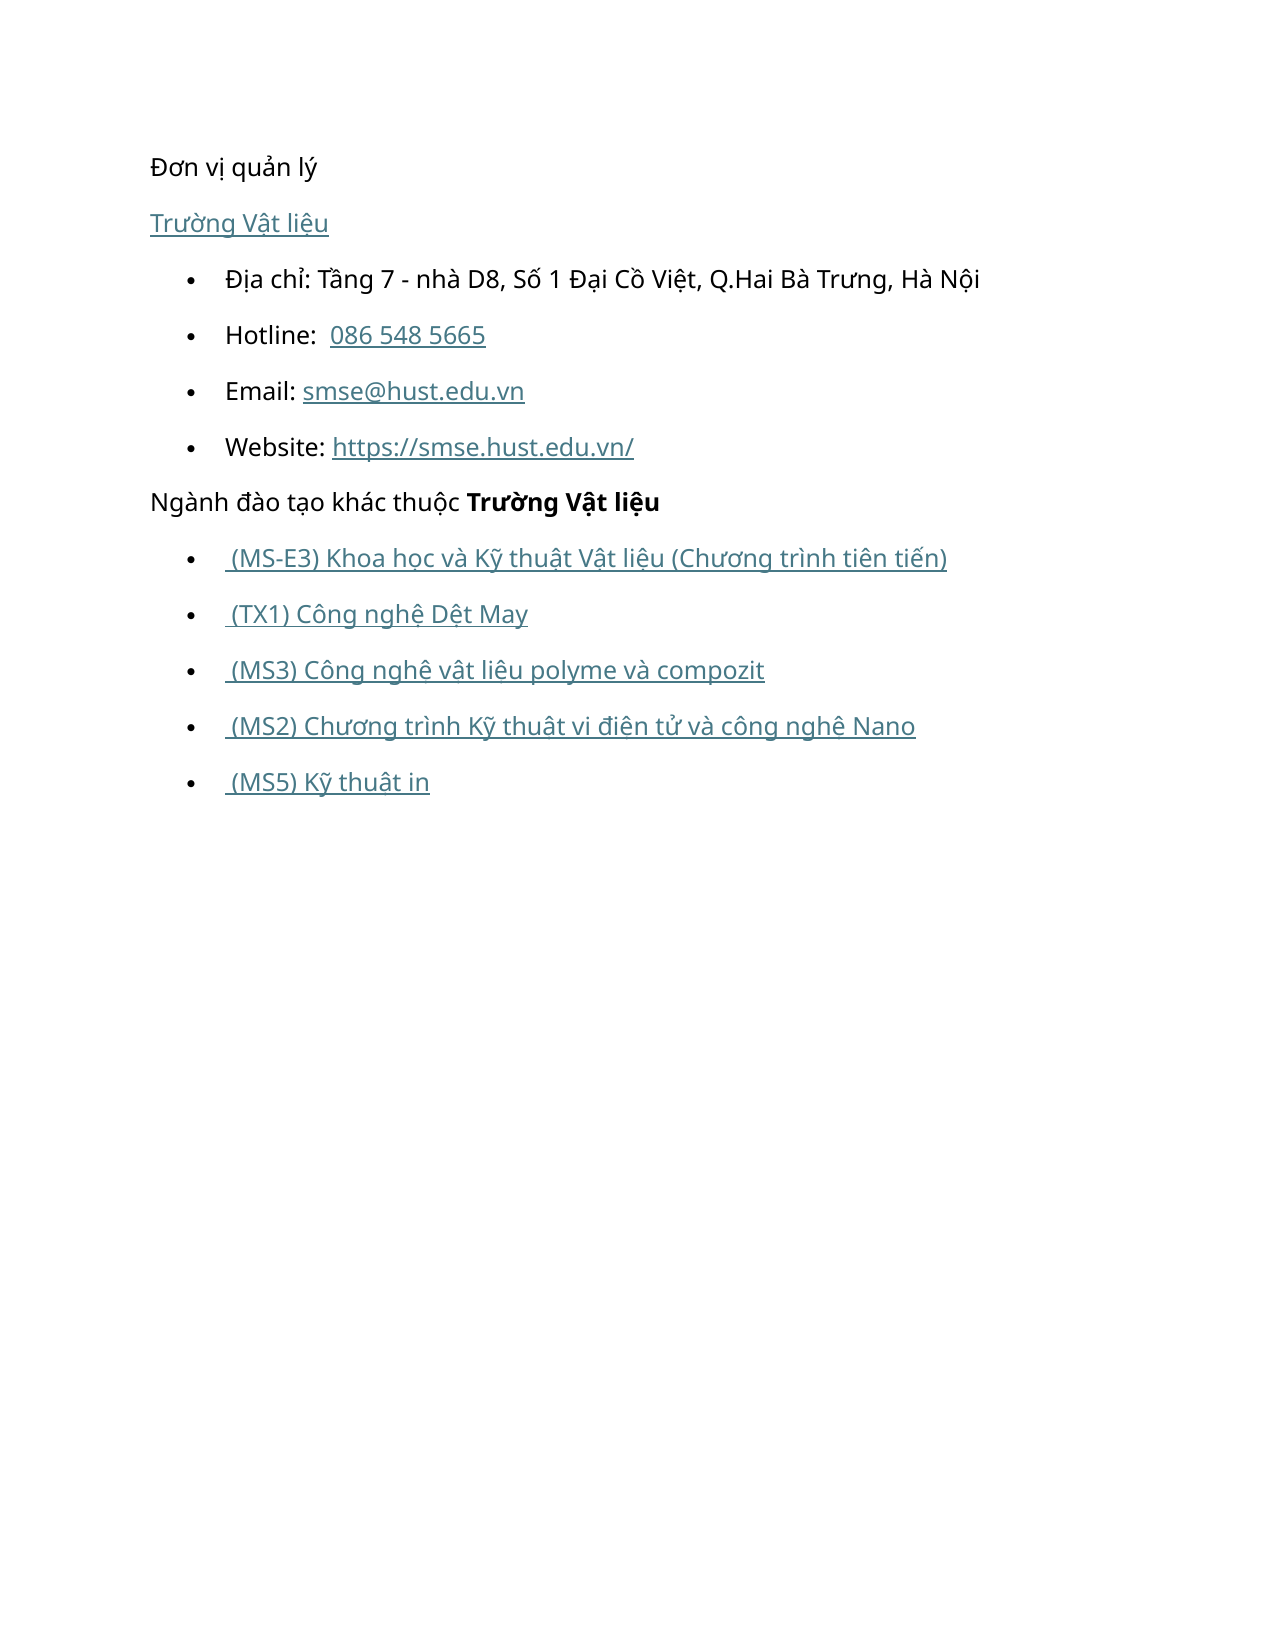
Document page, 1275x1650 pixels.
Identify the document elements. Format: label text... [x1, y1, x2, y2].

text Trường Vật liệu [150, 206, 1125, 240]
list (MS-E3) Khoa học và Kỹ thuật Vật liệu (Chương trình tiên tiến) [187, 541, 1125, 575]
list (MS2) Chương trình Kỹ thuật vi điện tử và công nghệ Nano [187, 708, 1125, 742]
text Đơn vị quản lý [150, 150, 1125, 184]
list Địa chỉ: Tầng 7 - nhà D8, Số 1 Đại Cồ Việt, Q.Hai Bà Trưng, Hà Nội [187, 262, 1125, 296]
list (MS3) Công nghệ vật liệu polyme và compozit [187, 652, 1125, 687]
list Website: https://smse.hust.edu.vn/ [187, 429, 1125, 463]
list Hotline: 086 548 5665 [187, 317, 1125, 352]
text Ngành đào tạo khác thuộc Trường Vật liệu [150, 485, 1125, 519]
list (MS5) Kỹ thuật in [187, 764, 1125, 798]
list (TX1) Công nghệ Dệt May [187, 597, 1125, 631]
list Email: smse@hust.edu.vn [187, 373, 1125, 407]
